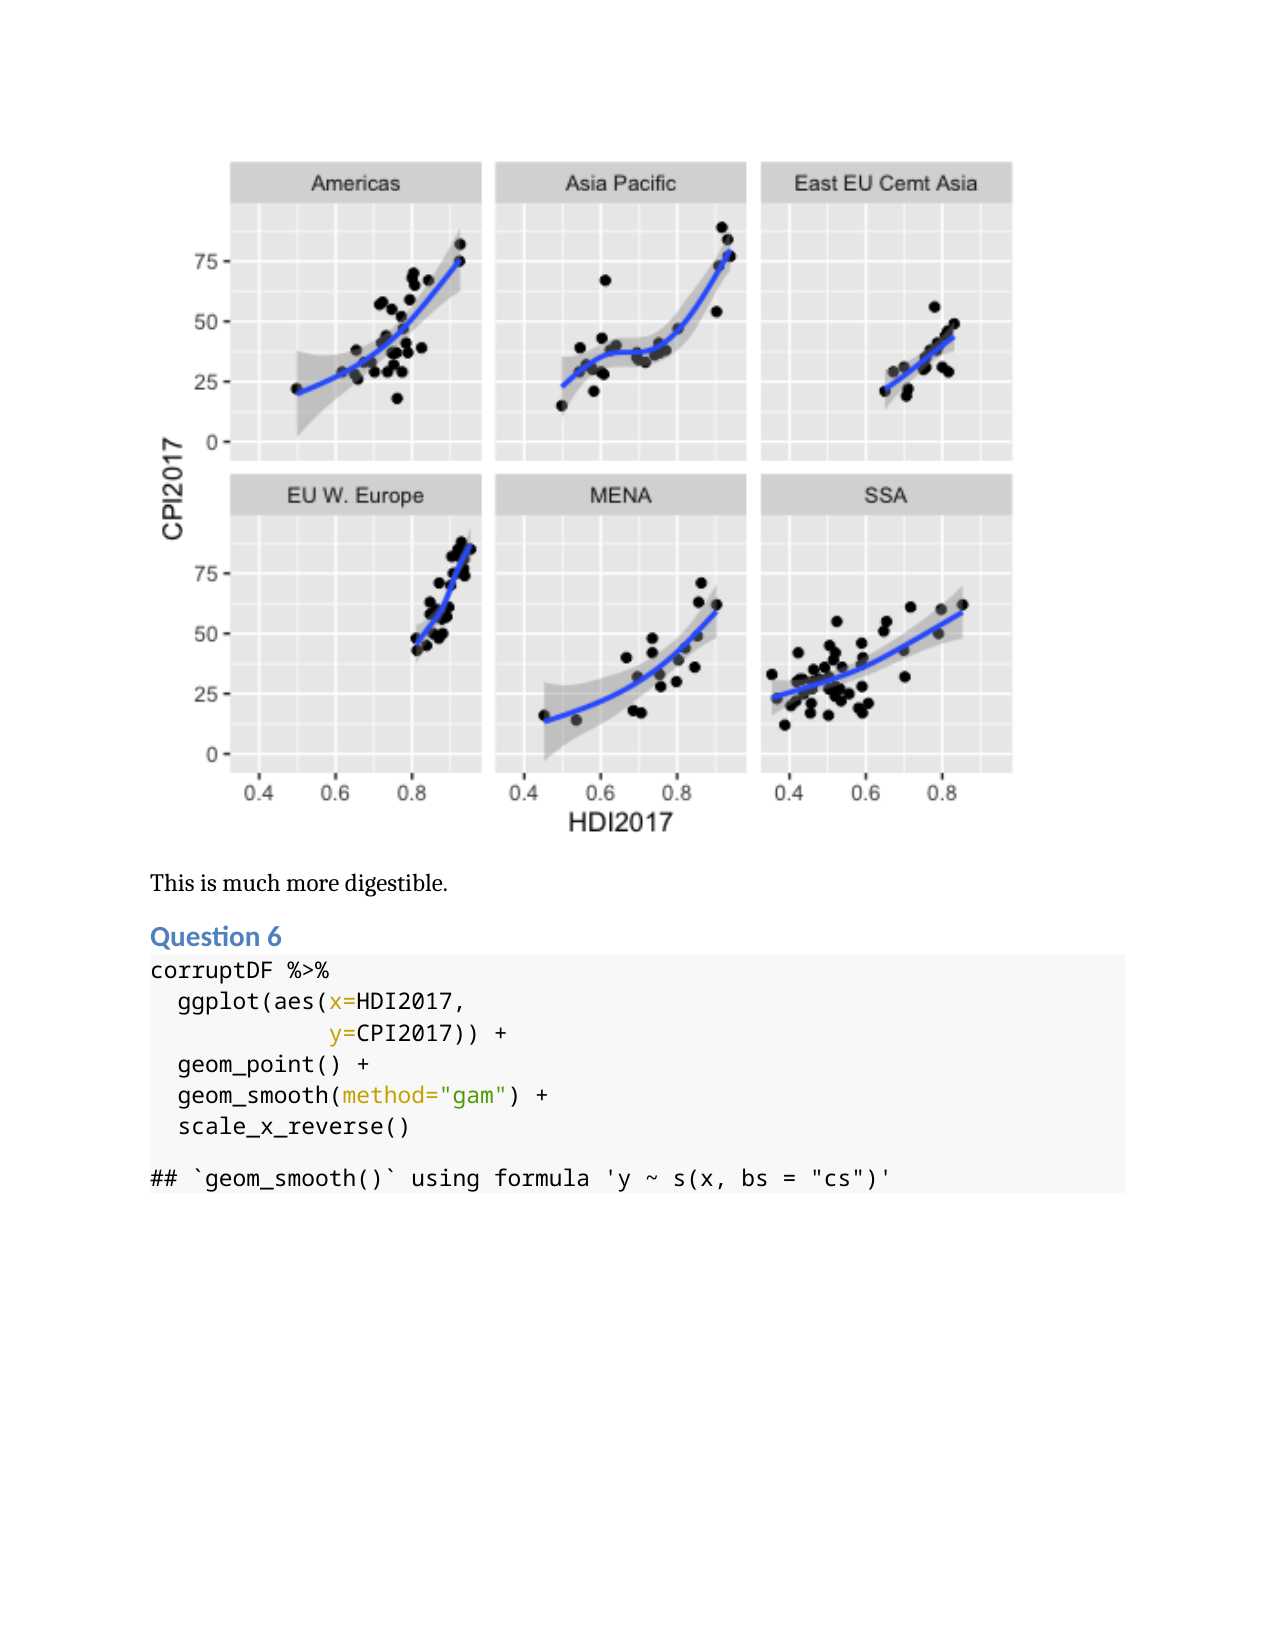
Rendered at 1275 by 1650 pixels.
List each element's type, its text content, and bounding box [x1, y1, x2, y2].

picture [150, 150, 1025, 850]
subtitle Question 6 [150, 918, 1125, 954]
text corruptDF %>% ggplot(aes(x=HDI2017, y=CPI2017)) + geom_point() + geom_smooth(method="gam") + scale_x_reverse() [329, 954, 1125, 1141]
text This is much more digestible. [150, 869, 1125, 897]
text ## `geom_smooth()` using formula 'y ~ s(x, bs = "cs")' [150, 1162, 1125, 1193]
